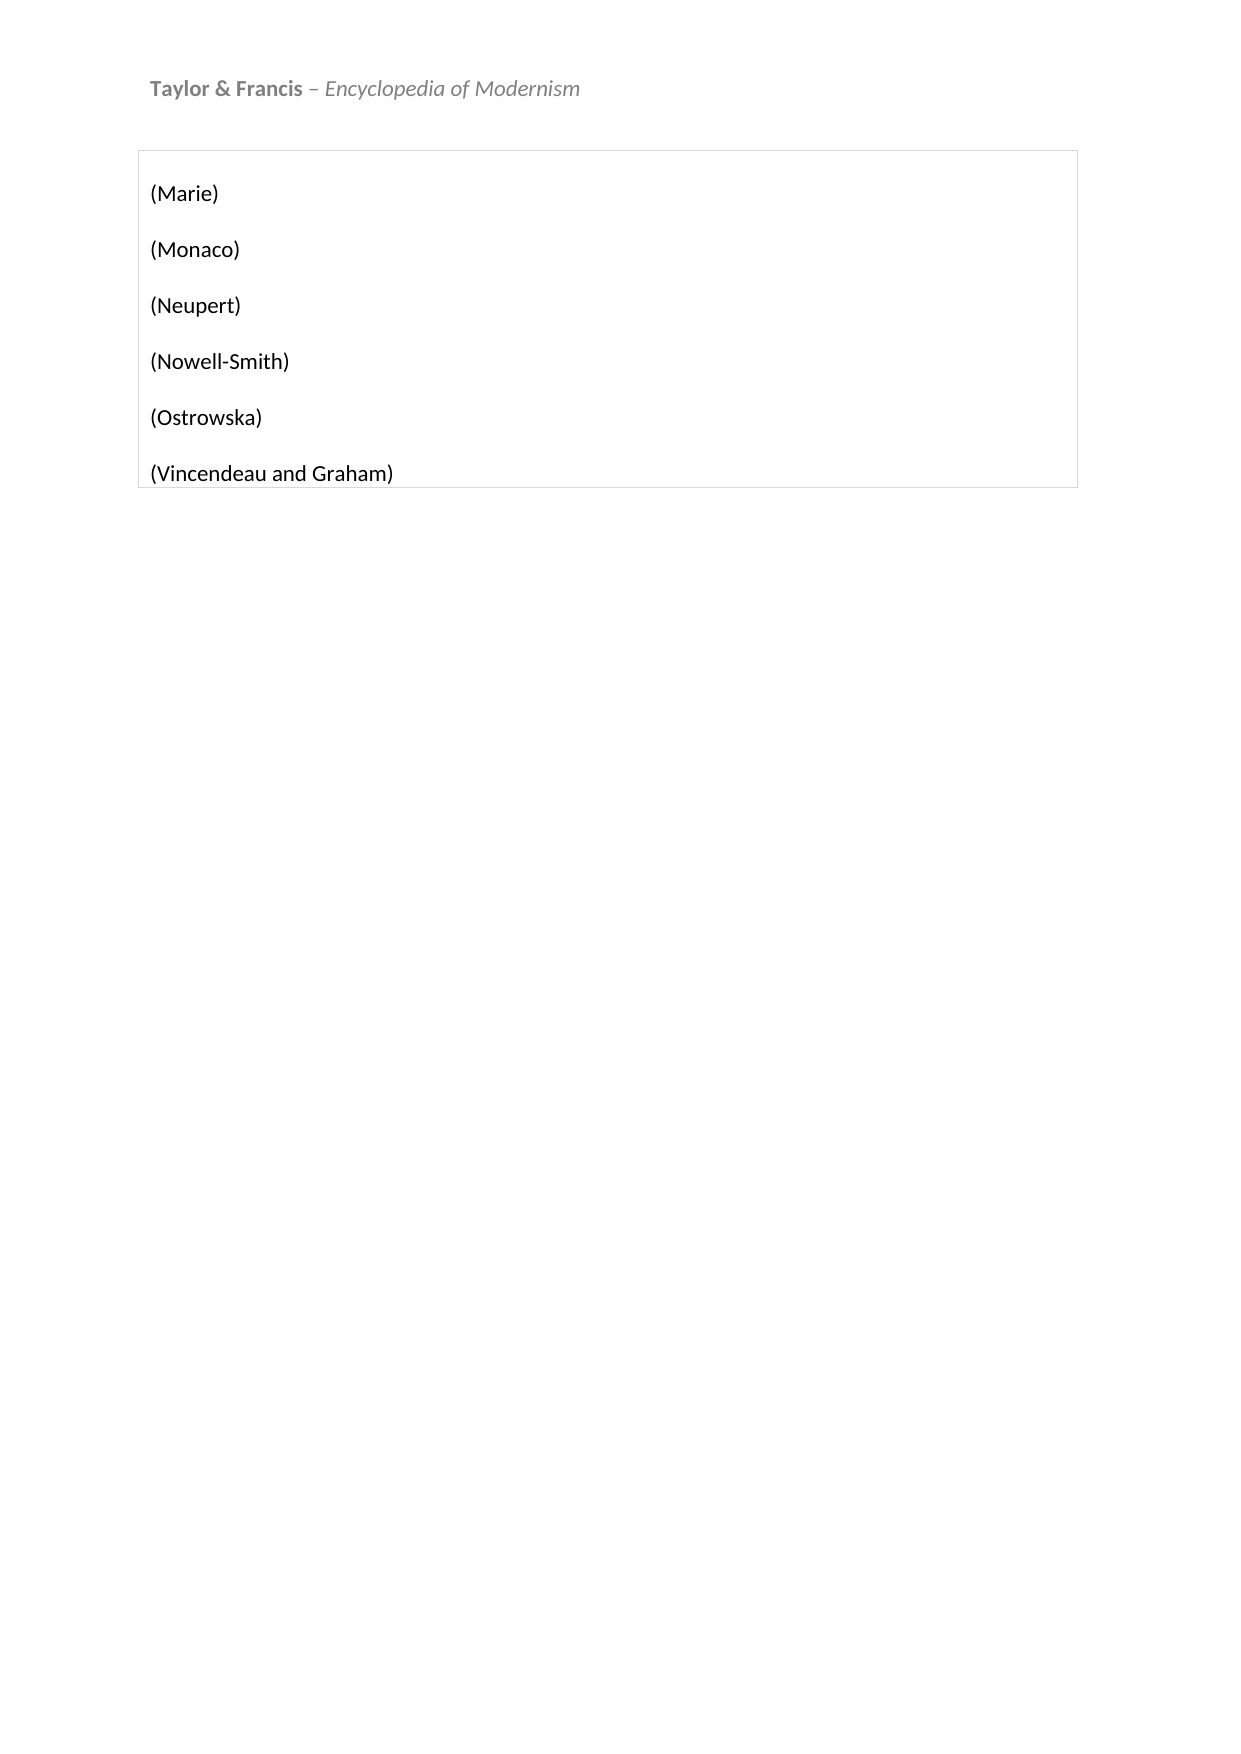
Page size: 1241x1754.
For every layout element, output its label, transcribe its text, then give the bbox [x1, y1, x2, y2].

table_cell Further reading: [139, 151, 1077, 487]
